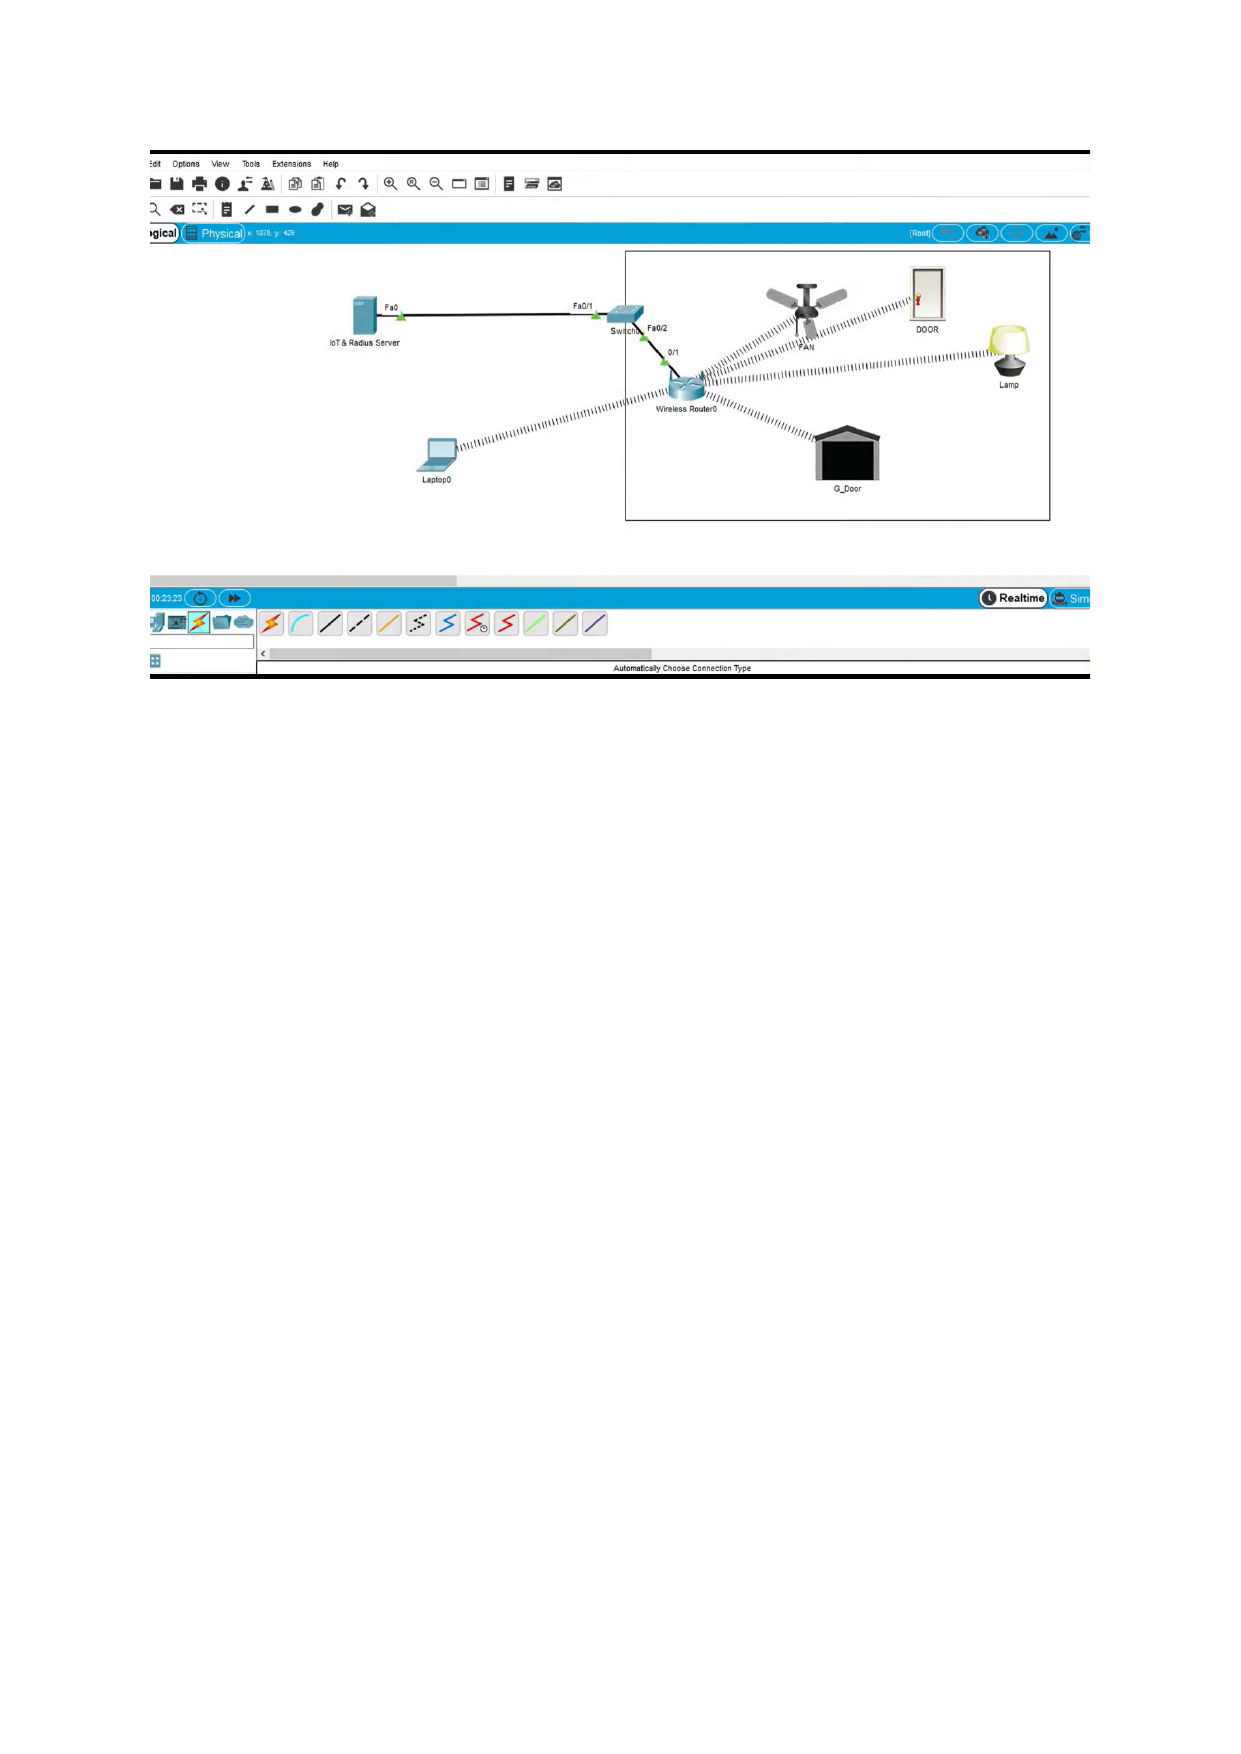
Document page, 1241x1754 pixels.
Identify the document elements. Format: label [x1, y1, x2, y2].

picture [1045, 233, 1054, 238]
picture [162, 595, 170, 601]
picture [909, 229, 933, 238]
picture [150, 595, 159, 601]
picture [256, 230, 270, 235]
picture [204, 229, 229, 237]
picture [174, 595, 184, 601]
picture [150, 150, 1091, 679]
picture [1053, 592, 1066, 604]
picture [232, 231, 245, 239]
picture [228, 595, 237, 601]
picture [996, 229, 1001, 237]
picture [940, 228, 952, 233]
picture [283, 230, 294, 235]
picture [1071, 595, 1091, 602]
